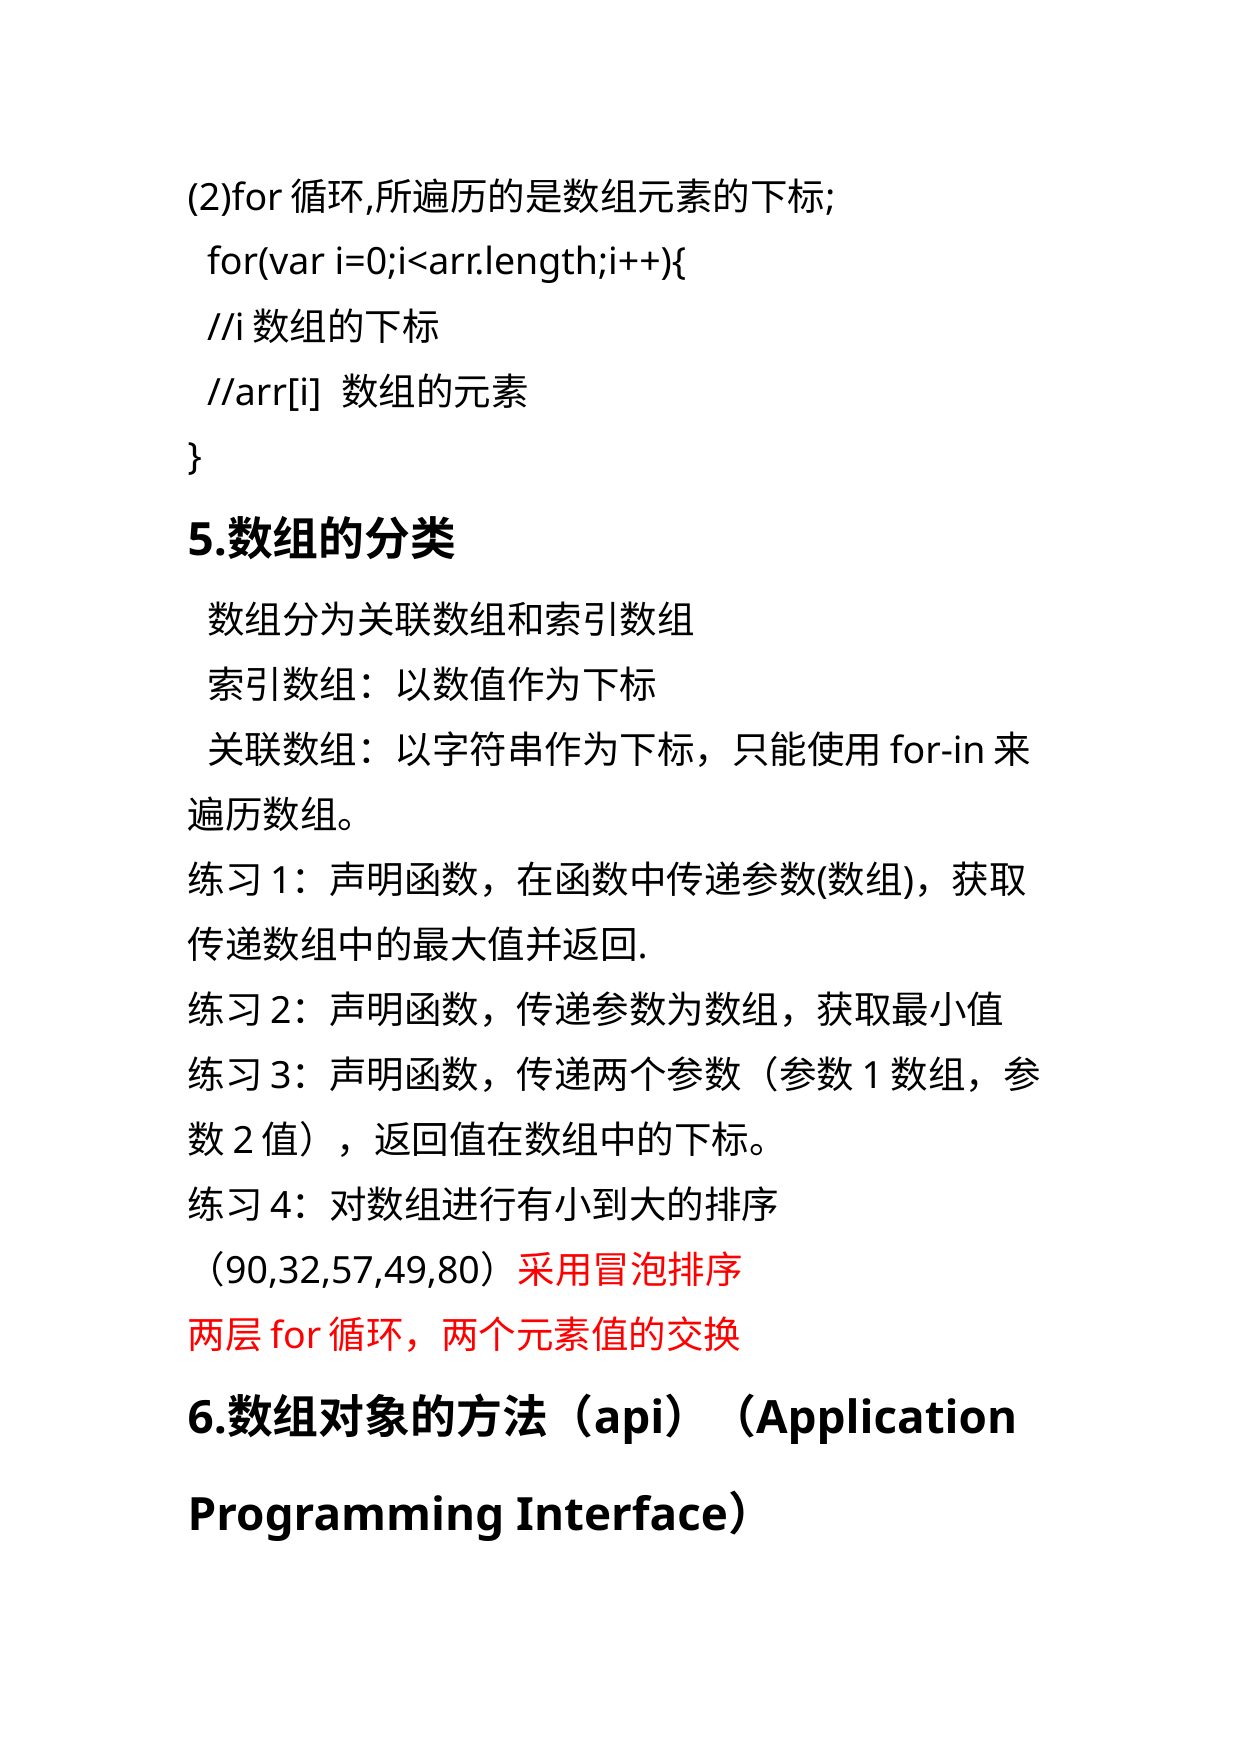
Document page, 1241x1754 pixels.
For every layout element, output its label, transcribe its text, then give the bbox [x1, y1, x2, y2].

text 关联数组：以字符串作为下标，只能使用for-in来遍历数组。 [187, 714, 1053, 844]
text 5.数组的分类 [187, 487, 1053, 584]
text //i数组的下标 [187, 292, 1053, 357]
text 索引数组：以数值作为下标 [187, 649, 1053, 714]
text 练习1：声明函数，在函数中传递参数(数组)，获取传递数组中的最大值并返回. [187, 844, 1053, 974]
text for(var i=0;i<arr.length;i++){ [187, 227, 1053, 292]
text //arr[i] 数组的元素 [187, 357, 1053, 422]
text 两层for循环，两个元素值的交换 [187, 1299, 1053, 1364]
text 数组分为关联数组和索引数组 [187, 584, 1053, 649]
text (2)for循环,所遍历的是数组元素的下标; [187, 162, 1053, 227]
text 6.数组对象的方法（api）（Application Programming Interface） [187, 1364, 1053, 1559]
text 练习2：声明函数，传递参数为数组，获取最小值 [187, 974, 1053, 1039]
text 练习4：对数组进行有小到大的排序（90,32,57,49,80）采用冒泡排序 [187, 1169, 1053, 1299]
text 练习3：声明函数，传递两个参数（参数1数组，参数2值），返回值在数组中的下标。 [187, 1039, 1053, 1169]
text } [187, 422, 1053, 487]
